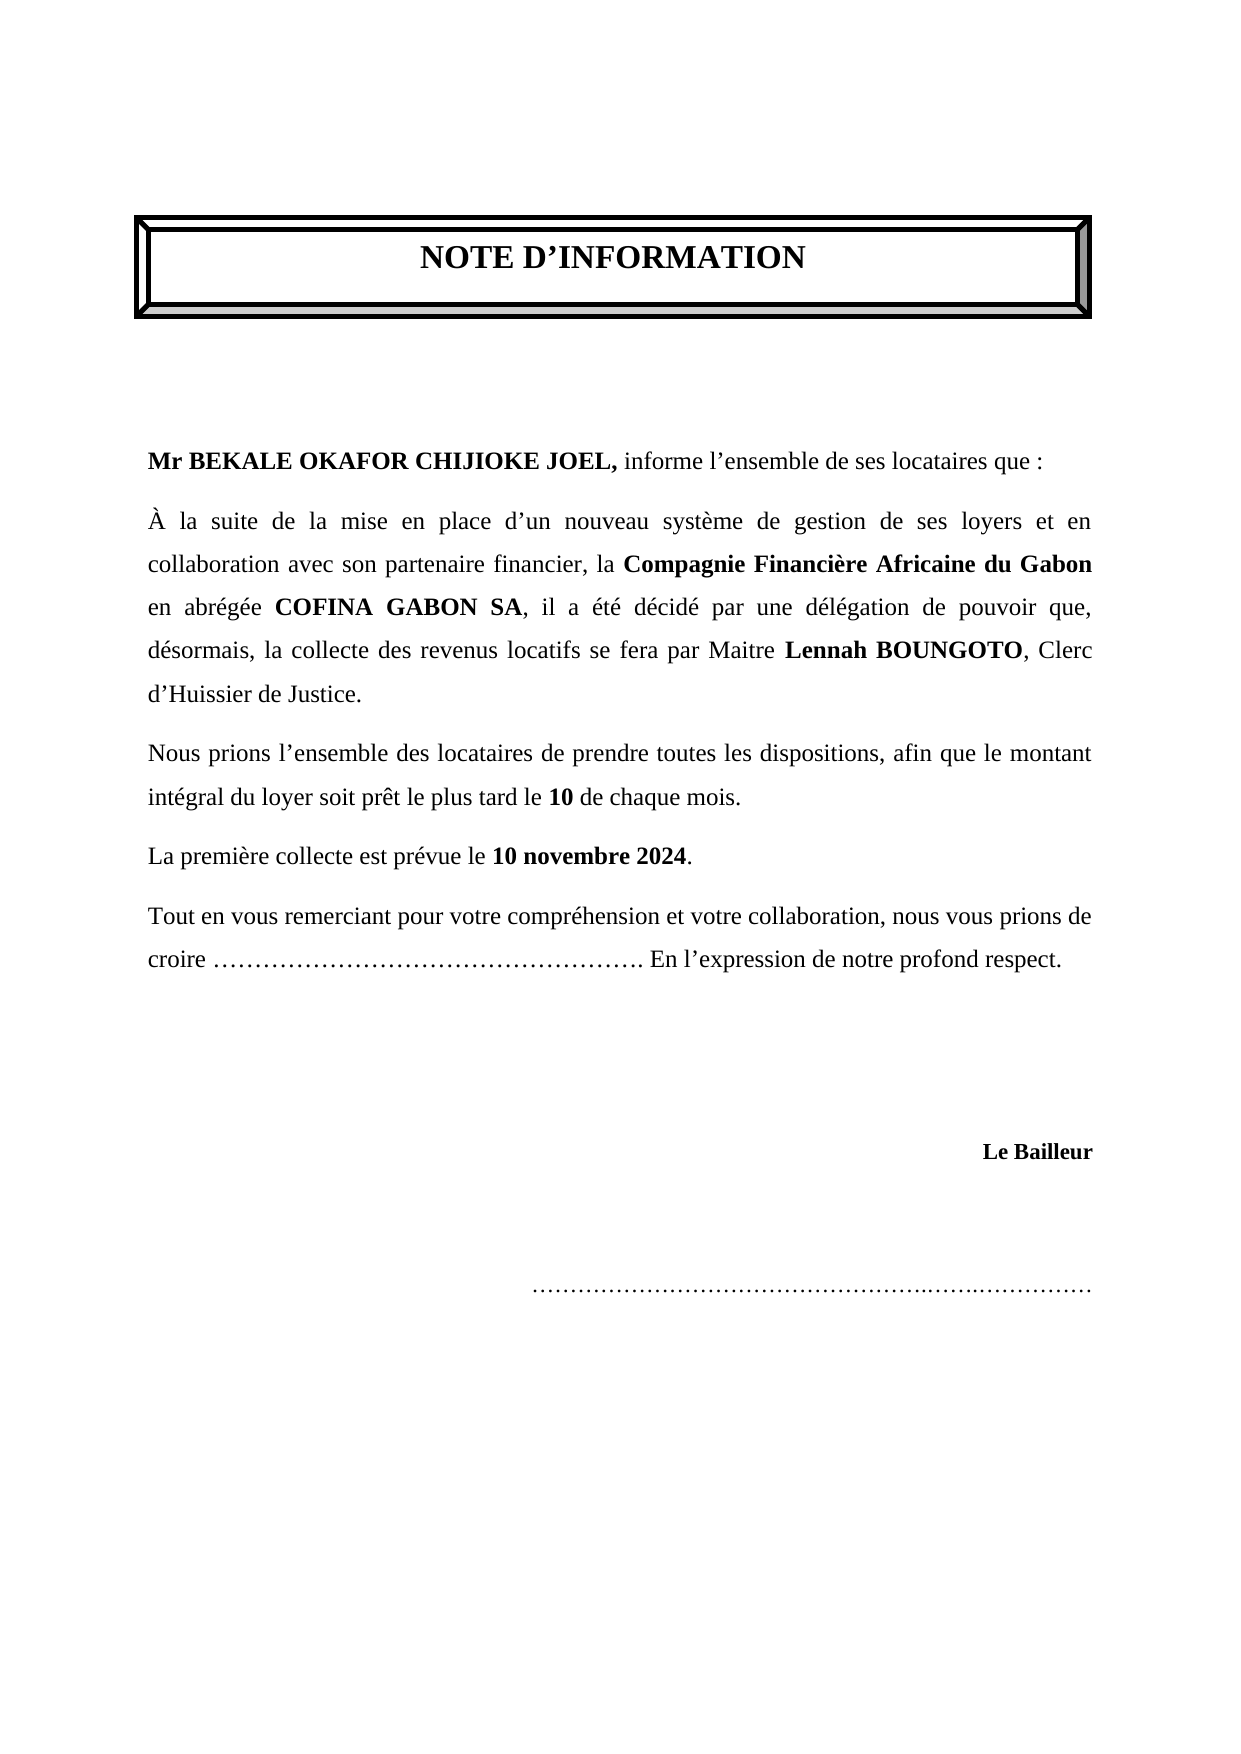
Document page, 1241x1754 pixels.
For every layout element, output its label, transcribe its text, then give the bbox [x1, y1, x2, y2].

text La première collecte est prévue le 10 novembre 2024. [148, 841, 1093, 870]
text …………………………………………….…….…………… [148, 1272, 1093, 1298]
text Tout en vous remerciant pour votre compréhension et votre collaboration, nous vous prions de croire ……………………………………………. En l’expression de notre profond respect. [148, 901, 1093, 973]
text À la suite de la mise en place d’un nouveau système de gestion de ses loyers et en collaboration avec son partenaire financier, la Compagnie Financière Africaine du Gabon en abrégée COFINA GABON SA, il a été décidé par une délégation de pouvoir que, désormais, la collecte des revenus locatifs se fera par Maitre Lennah BOUNGOTO, Clerc d’Huissier de Justice. [148, 506, 1093, 707]
text Mr BEKALE OKAFOR CHIJIOKE JOEL , informe l’ensemble de ses locataires que : [148, 446, 1093, 475]
text Nous prions l’ensemble des locataires de prendre toutes les dispositions, afin que le montant intégral du loyer soit prêt le plus tard le 10 de chaque mois. [148, 738, 1093, 810]
text Le Bailleur [148, 1138, 1093, 1164]
